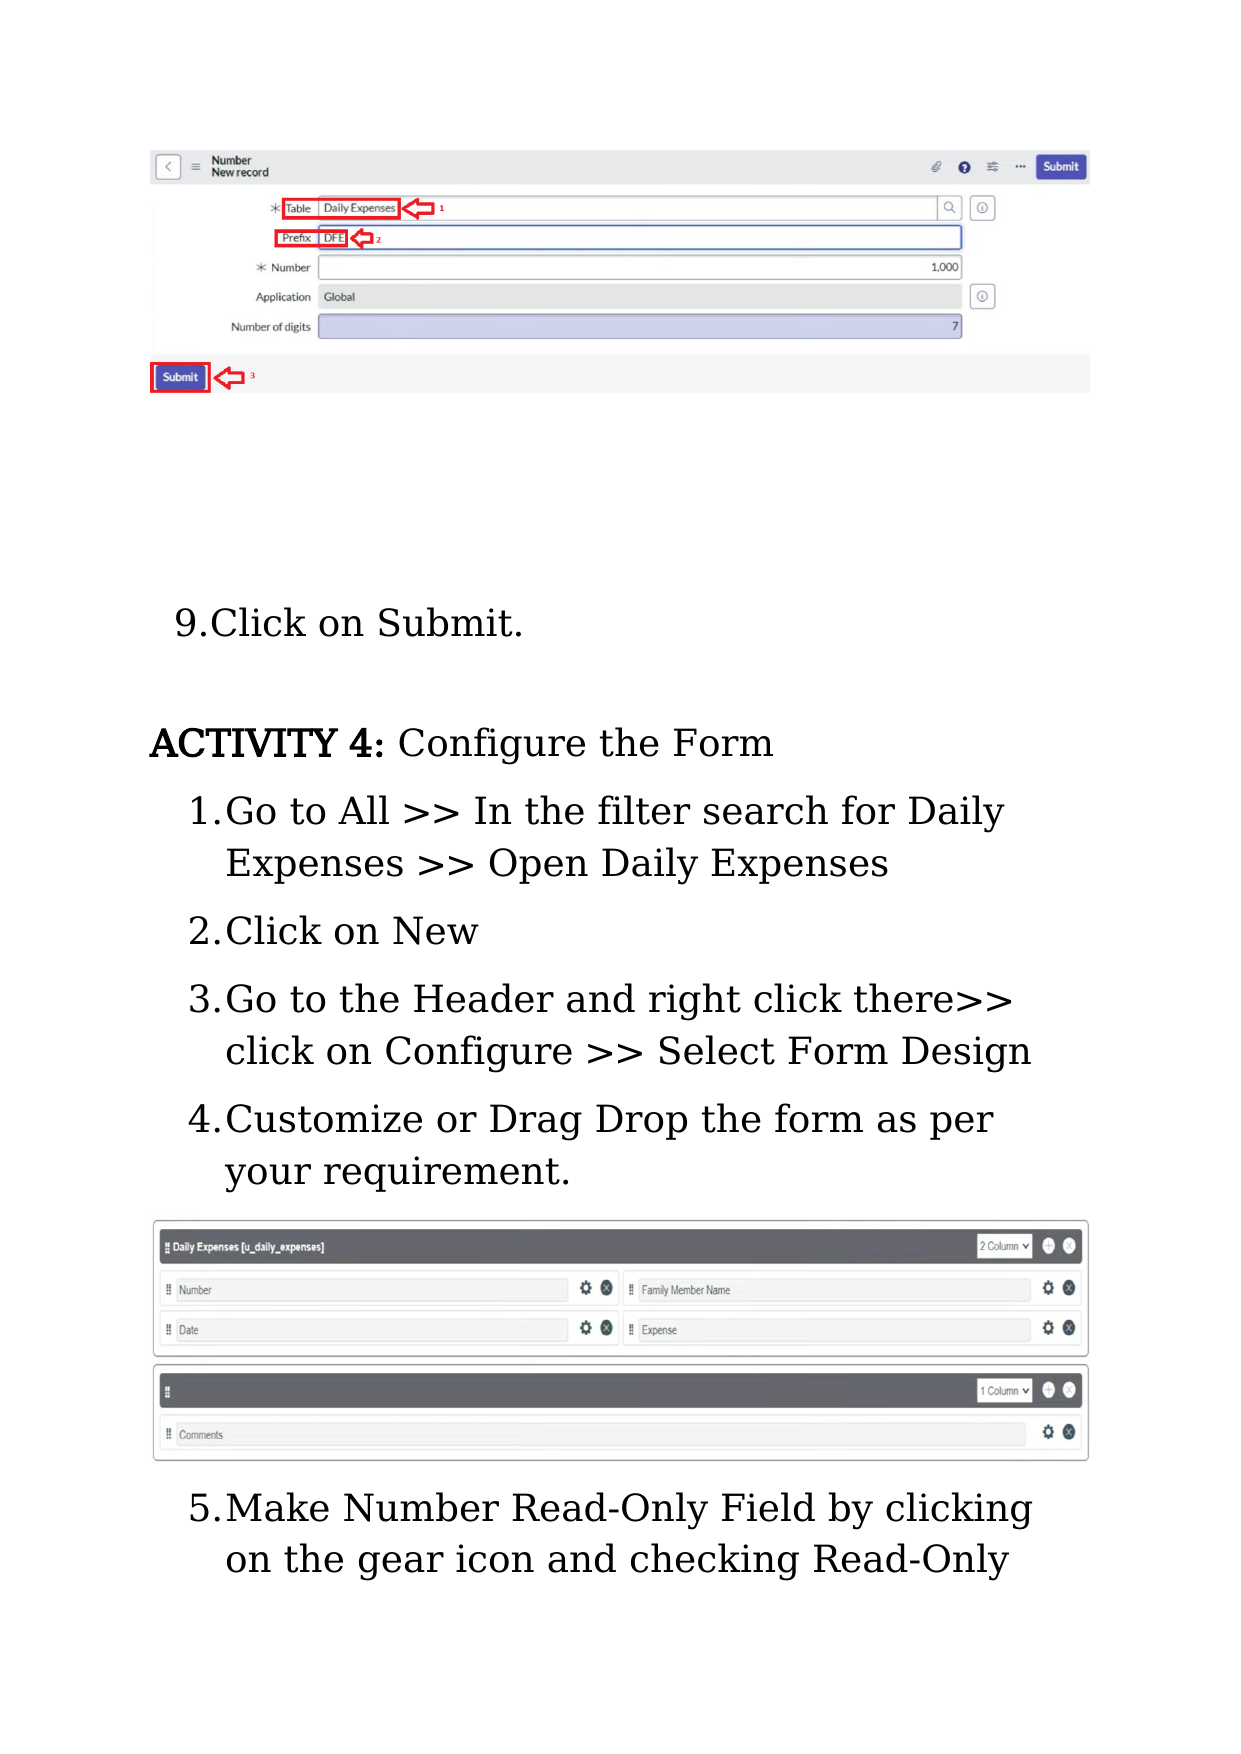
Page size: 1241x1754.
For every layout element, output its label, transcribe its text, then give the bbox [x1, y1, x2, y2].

text 9.Click on Submit. [150, 599, 1090, 644]
list Go to the Header and right click there>> click on Configure >> Select Form Design [187, 976, 1090, 1072]
text ACTIVITY 4: Configure the Form [150, 719, 1090, 764]
list Click on New [187, 907, 1090, 952]
picture [150, 150, 1091, 578]
list Make Number Read-Only Field by clicking on the gear icon and checking Read-Only [187, 1484, 1090, 1581]
list Customize or Drag Drop the form as per your requirement. [187, 1096, 1090, 1192]
list Go to All >> In the filter search for Daily Expenses >> Open Daily Expenses [187, 787, 1090, 884]
picture [150, 1215, 1091, 1463]
